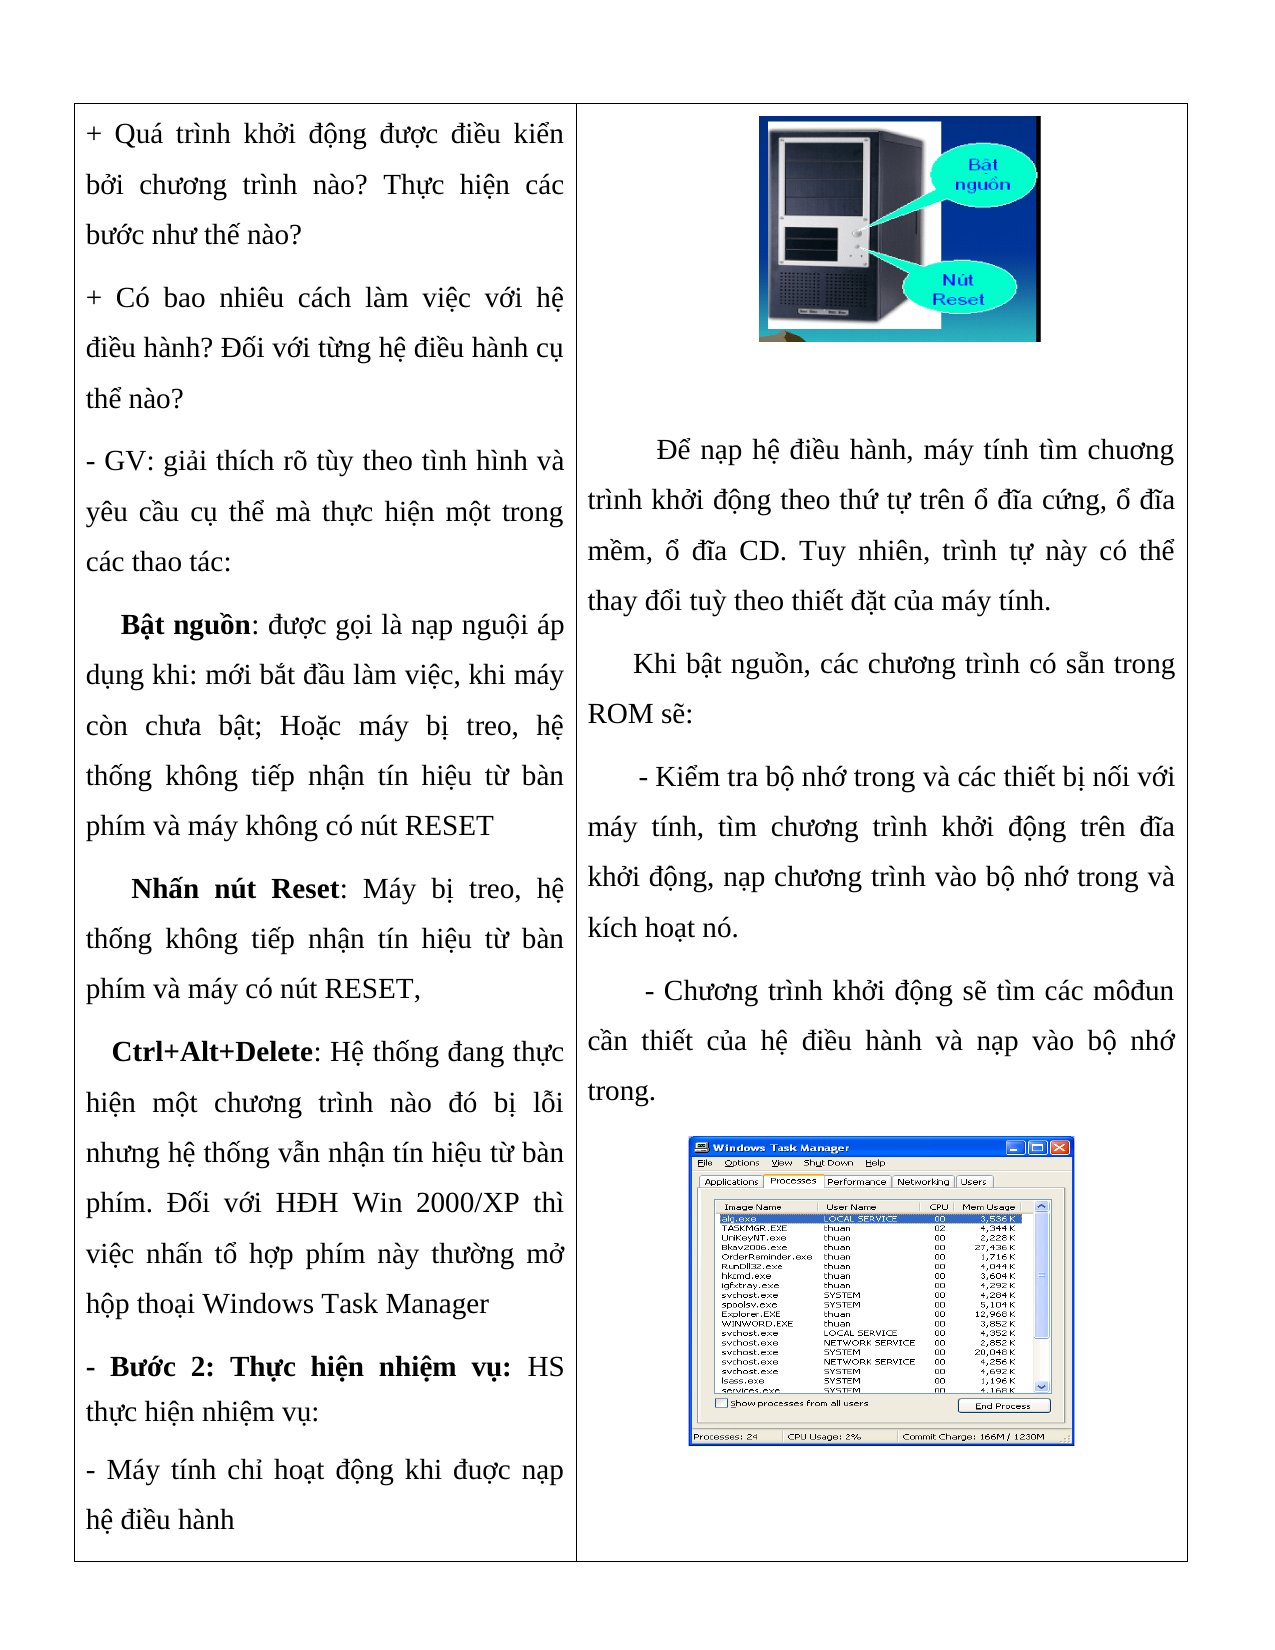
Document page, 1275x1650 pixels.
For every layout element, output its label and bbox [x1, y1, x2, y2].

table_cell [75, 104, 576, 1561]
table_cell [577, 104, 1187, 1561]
picture [759, 116, 1042, 343]
picture [688, 1136, 1075, 1446]
